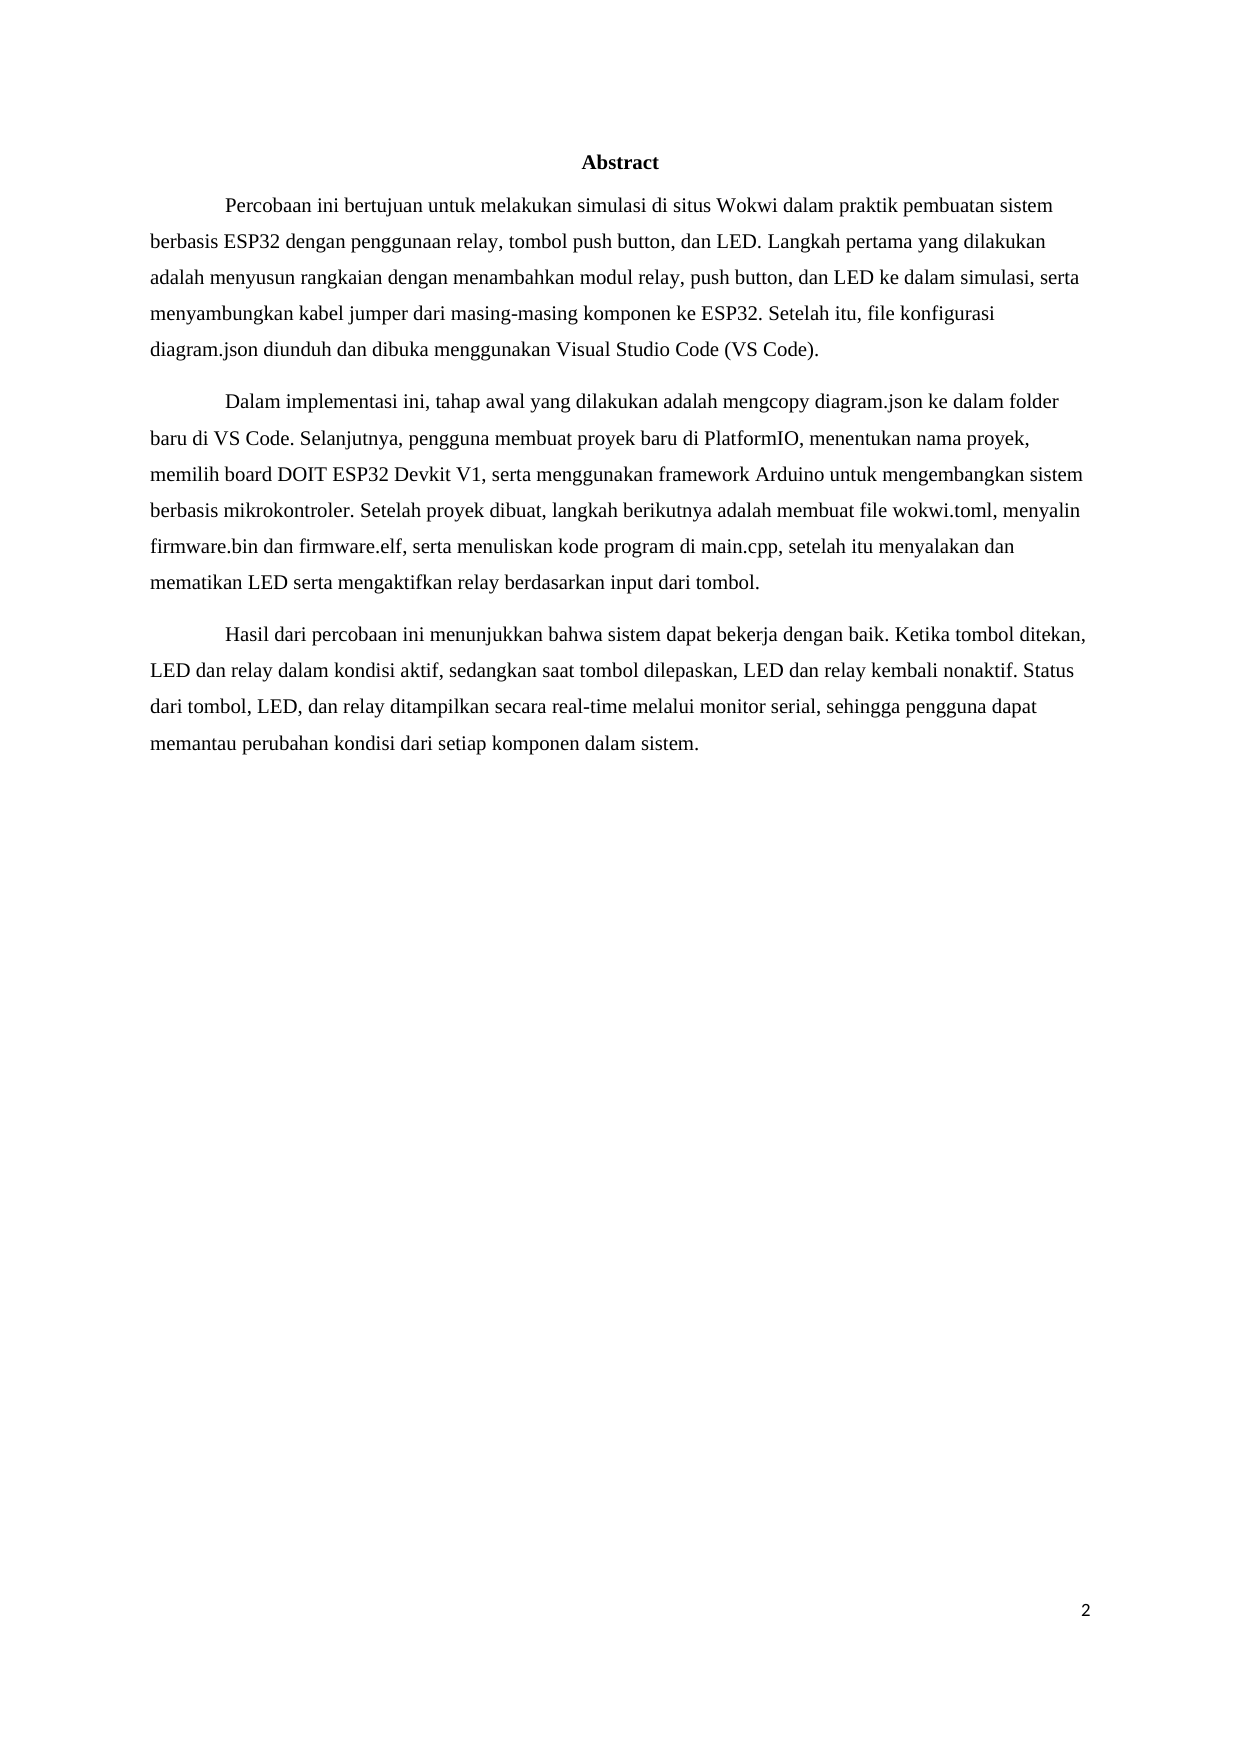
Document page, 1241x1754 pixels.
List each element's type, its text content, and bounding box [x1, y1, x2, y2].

text Abstract [150, 150, 1090, 174]
text Dalam implementasi ini, tahap awal yang dilakukan adalah mengcopy diagram.json ke dalam folder baru di VS Code. Selanjutnya, pengguna membuat proyek baru di PlatformIO, menentukan nama proyek, memilih board DOIT ESP32 Devkit V1, serta menggunakan framework Arduino untuk mengembangkan sistem berbasis mikrokontroler. Setelah proyek dibuat, langkah berikutnya adalah membuat file wokwi.toml, menyalin firmware.bin dan firmware.elf, serta menuliskan kode program di main.cpp, setelah itu menyalakan dan mematikan LED serta mengaktifkan relay berdasarkan input dari tombol. [150, 389, 1090, 594]
text Percobaan ini bertujuan untuk melakukan simulasi di situs Wokwi dalam praktik pembuatan sistem berbasis ESP32 dengan penggunaan relay, tombol push button, dan LED. Langkah pertama yang dilakukan adalah menyusun rangkaian dengan menambahkan modul relay, push button, dan LED ke dalam simulasi, serta menyambungkan kabel jumper dari masing-masing komponen ke ESP32. Setelah itu, file konfigurasi diagram.json diunduh dan dibuka menggunakan Visual Studio Code (VS Code). [150, 193, 1090, 361]
text Hasil dari percobaan ini menunjukkan bahwa sistem dapat bekerja dengan baik. Ketika tombol ditekan, LED dan relay dalam kondisi aktif, sedangkan saat tombol dilepaskan, LED dan relay kembali nonaktif. Status dari tombol, LED, dan relay ditampilkan secara real-time melalui monitor serial, sehingga pengguna dapat memantau perubahan kondisi dari setiap komponen dalam sistem. [150, 622, 1090, 754]
